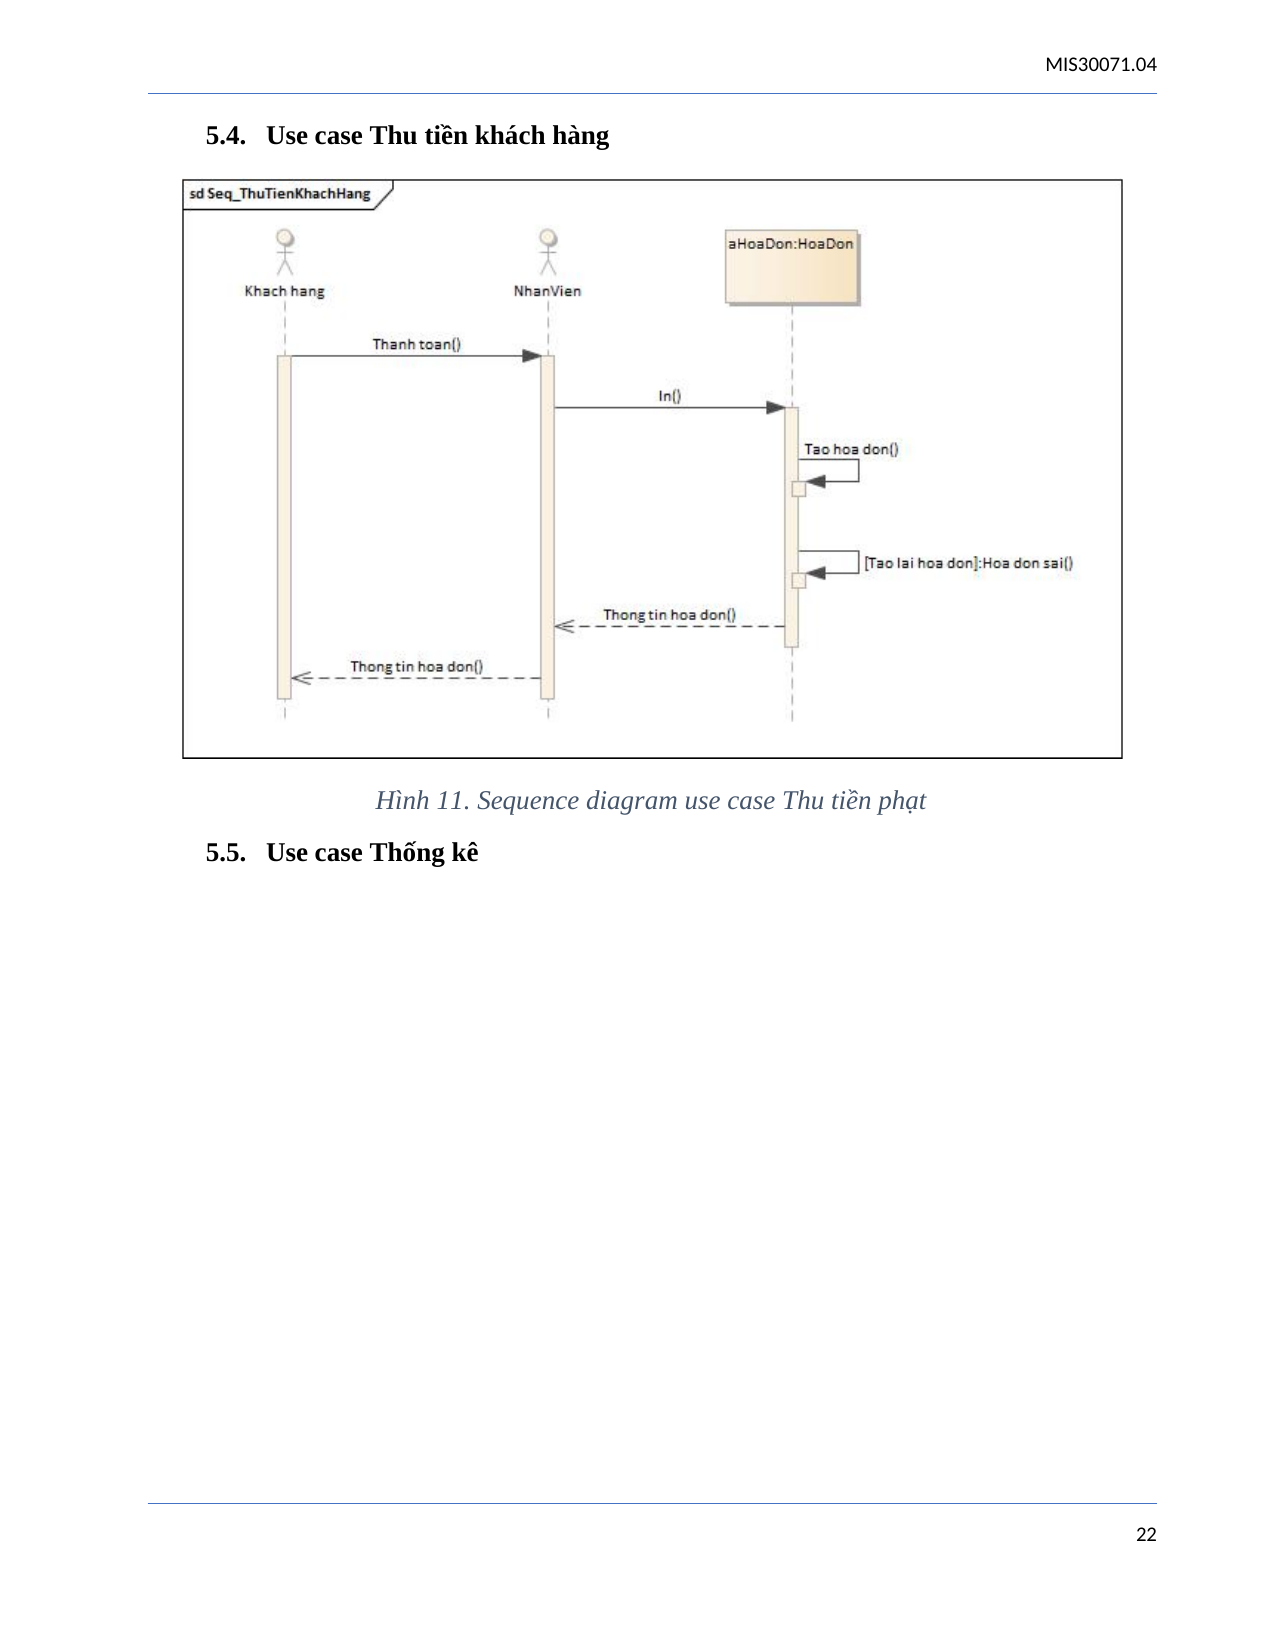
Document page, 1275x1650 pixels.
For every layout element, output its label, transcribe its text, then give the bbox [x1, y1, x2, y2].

picture [181, 178, 1123, 759]
text Hình 11. Sequence diagram use case Thu tiền phạt [148, 784, 1157, 815]
list Use case Thống kê [206, 836, 1157, 867]
list Use case Thu tiền khách hàng [206, 119, 1157, 151]
